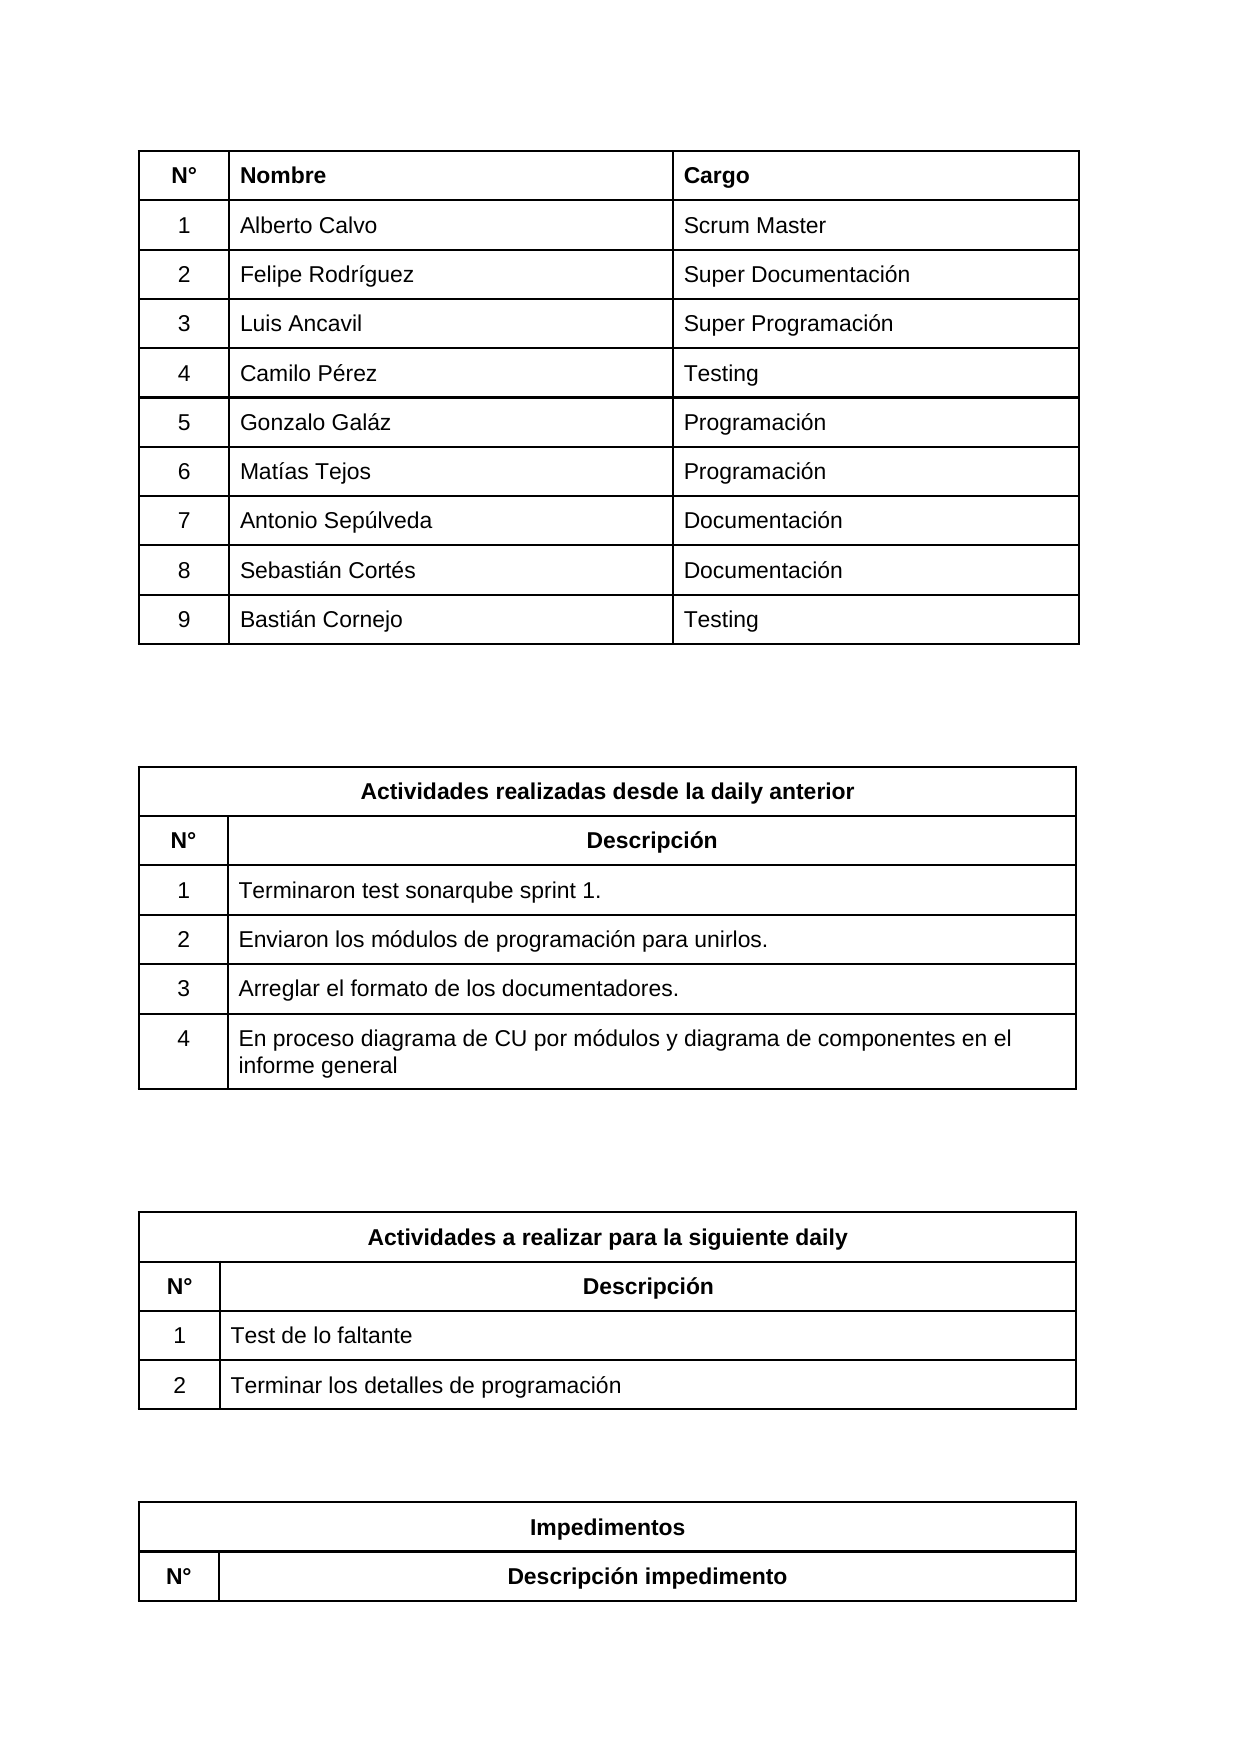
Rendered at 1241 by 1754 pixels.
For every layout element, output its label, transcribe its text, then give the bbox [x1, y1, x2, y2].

table_cell Terminar los detalles de programación [221, 1361, 1075, 1408]
table_cell 1 [140, 866, 227, 913]
table_cell 4 [140, 1015, 227, 1088]
table_cell Matías Tejos [230, 448, 672, 495]
table_cell N° [140, 152, 228, 199]
table_cell N° [140, 1553, 218, 1599]
table_cell 3 [140, 300, 228, 347]
table_cell Felipe Rodríguez [230, 251, 672, 298]
table_cell 1 [140, 201, 228, 248]
table_cell Bastián Cornejo [230, 596, 672, 643]
table_cell Testing [674, 349, 1078, 396]
table_cell Super Documentación [674, 251, 1078, 298]
table_cell 2 [140, 251, 228, 298]
table_cell Scrum Master [674, 201, 1078, 248]
table_cell 1 [140, 1312, 219, 1359]
table_header Impedimentos [140, 1503, 1075, 1550]
table_cell Cargo [674, 152, 1078, 199]
table_cell 2 [140, 1361, 219, 1408]
table_cell 9 [140, 596, 228, 643]
table_cell Documentación [674, 497, 1078, 544]
table_cell Terminaron test sonarqube sprint 1. [229, 866, 1075, 913]
table_cell Arreglar el formato de los documentadores. [229, 965, 1075, 1013]
table_cell En proceso diagrama de CU por módulos y diagrama de componentes en el informe general [229, 1015, 1075, 1088]
table_cell Camilo Pérez [230, 349, 672, 396]
table_cell Descripción [221, 1263, 1075, 1310]
table_cell 4 [140, 349, 228, 396]
table_cell Antonio Sepúlveda [230, 497, 672, 544]
table_cell N° [140, 1263, 219, 1310]
table_cell Programación [674, 399, 1078, 446]
table_cell Super Programación [674, 300, 1078, 347]
table_cell Gonzalo Galáz [230, 399, 672, 446]
table_cell 8 [140, 546, 228, 593]
table_cell Nombre [230, 152, 672, 199]
table_header Actividades a realizar para la siguiente daily [140, 1213, 1075, 1261]
table_cell Alberto Calvo [230, 201, 672, 248]
table_cell N° [140, 817, 227, 864]
table_cell 2 [140, 916, 227, 963]
table_cell Test de lo faltante [221, 1312, 1075, 1359]
table_cell Documentación [674, 546, 1078, 593]
table_cell 5 [140, 399, 228, 446]
table_cell Sebastián Cortés [230, 546, 672, 593]
table_cell 3 [140, 965, 227, 1013]
table_cell Descripción impedimento [220, 1553, 1075, 1599]
table_cell Testing [674, 596, 1078, 643]
table_cell Enviaron los módulos de programación para unirlos. [229, 916, 1075, 963]
table_cell 7 [140, 497, 228, 544]
table_header Actividades realizadas desde la daily anterior [140, 768, 1075, 815]
table_cell Luis Ancavil [230, 300, 672, 347]
table_cell 6 [140, 448, 228, 495]
table_cell Descripción [229, 817, 1075, 864]
table_cell Programación [674, 448, 1078, 495]
